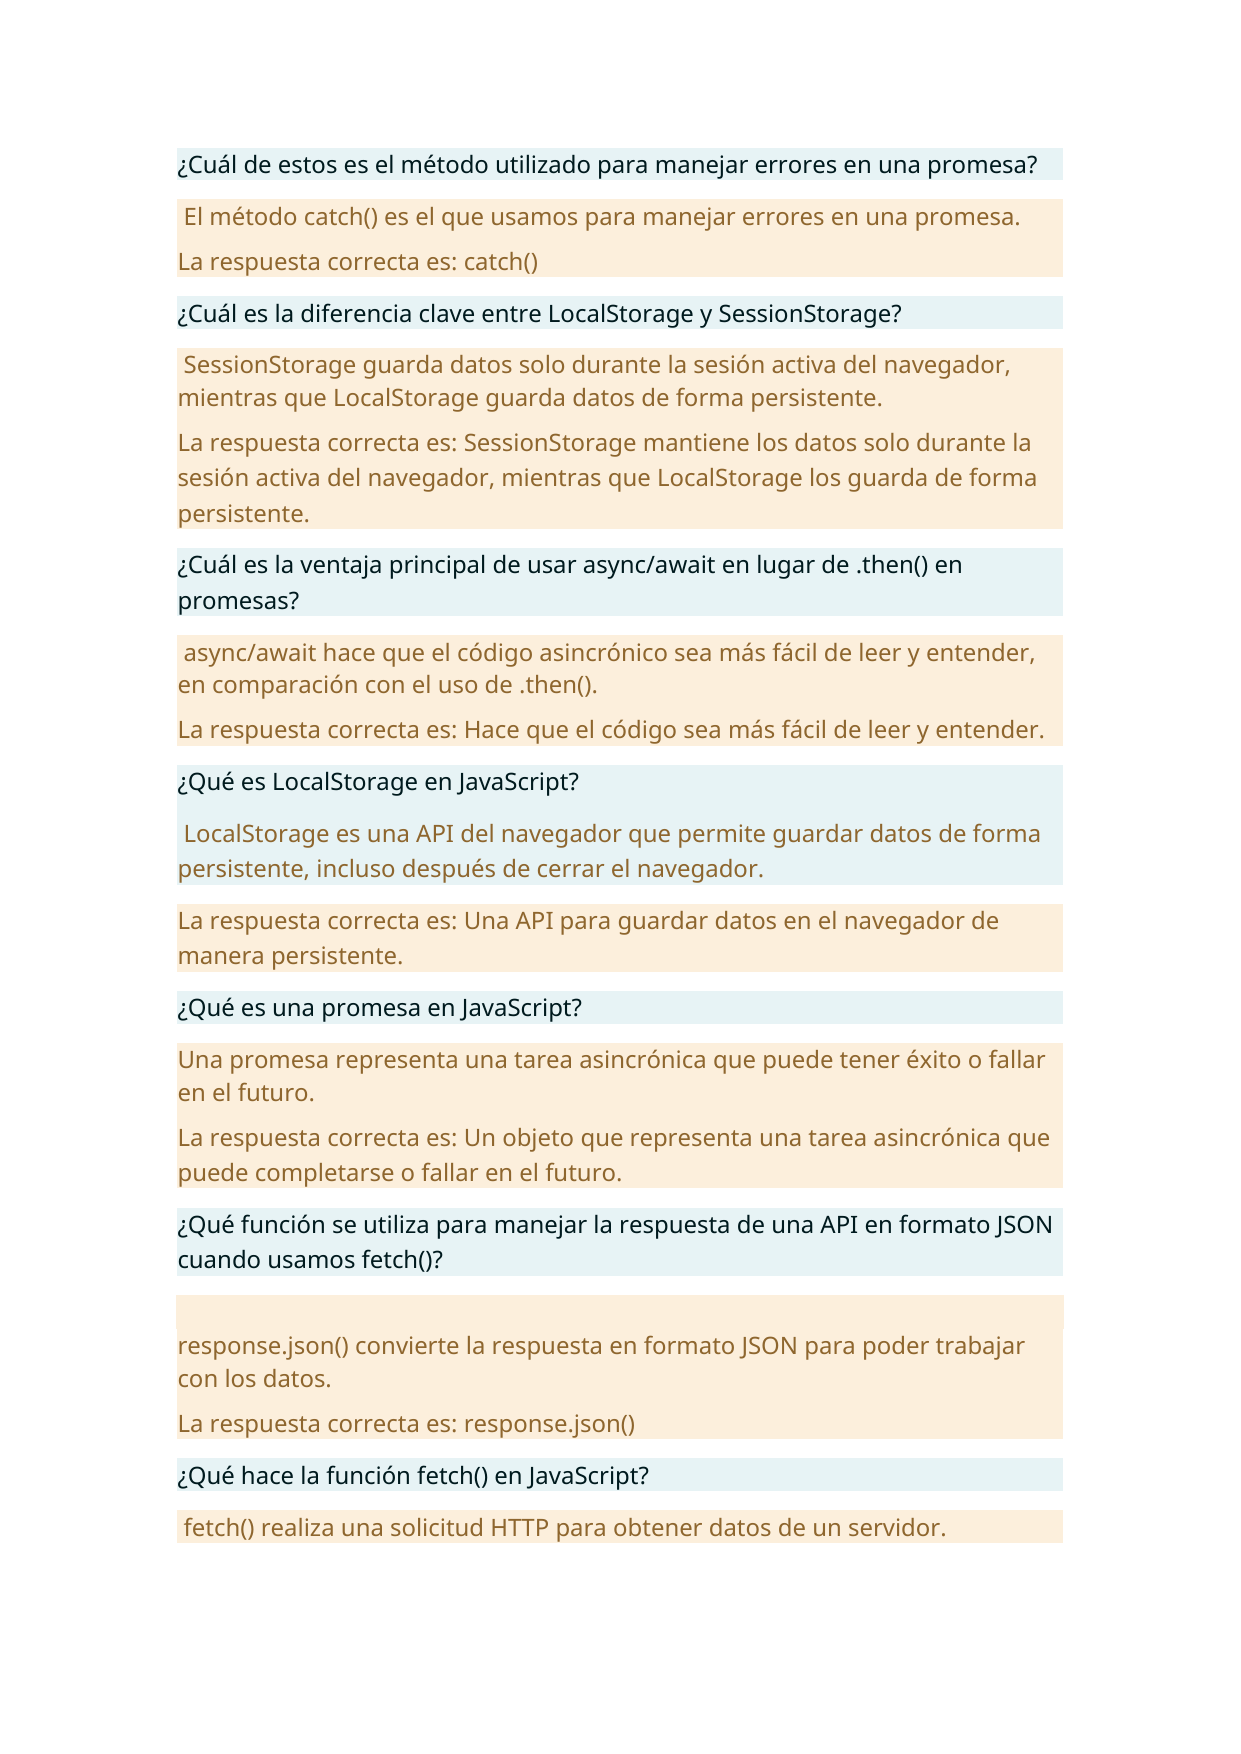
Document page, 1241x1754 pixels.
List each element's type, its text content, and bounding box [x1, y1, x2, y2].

text fetch() realiza una solicitud HTTP para obtener datos de un servidor. [177, 1510, 1063, 1543]
text La respuesta correcta es: catch() [177, 244, 1063, 277]
text El método catch() es el que usamos para manejar errores en una promesa. [177, 199, 1063, 232]
text ¿Cuál es la diferencia clave entre LocalStorage y SessionStorage? [177, 296, 1063, 329]
text ¿Qué función se utiliza para manejar la respuesta de una API en formato JSON cuando usamos fetch()? [177, 1208, 1063, 1276]
text La respuesta correcta es: response.json() [177, 1407, 1063, 1439]
text async/await hace que el código asincrónico sea más fácil de leer y entender, en comparación con el uso de .then(). [177, 635, 1063, 701]
text ¿Qué es una promesa en JavaScript? [177, 991, 1063, 1024]
text LocalStorage es una API del navegador que permite guardar datos de forma persistente, incluso después de cerrar el navegador. [177, 817, 1063, 885]
text ¿Cuál es la ventaja principal de usar async/await en lugar de .then() en promesas? [177, 548, 1063, 616]
text La respuesta correcta es: SessionStorage mantiene los datos solo durante la sesión activa del navegador, mientras que LocalStorage los guarda de forma persistente. [177, 426, 1063, 529]
text ¿Qué es LocalStorage en JavaScript? [177, 765, 1063, 798]
text ¿Cuál de estos es el método utilizado para manejar errores en una promesa? [177, 148, 1063, 180]
text ¿Qué hace la función fetch() en JavaScript? [177, 1458, 1063, 1491]
text La respuesta correcta es: Hace que el código sea más fácil de leer y entender. [177, 713, 1063, 746]
text SessionStorage guarda datos solo durante la sesión activa del navegador, mientras que LocalStorage guarda datos de forma persistente. [177, 348, 1063, 413]
text La respuesta correcta es: Una API para guardar datos en el navegador de manera persistente. [177, 904, 1063, 972]
text Una promesa representa una tarea asincrónica que puede tener éxito o fallar en el futuro. [177, 1043, 1063, 1108]
text La respuesta correcta es: Un objeto que representa una tarea asincrónica que puede completarse o fallar en el futuro. [177, 1121, 1063, 1188]
text response.json() convierte la respuesta en formato JSON para poder trabajar con los datos. [177, 1329, 1063, 1394]
